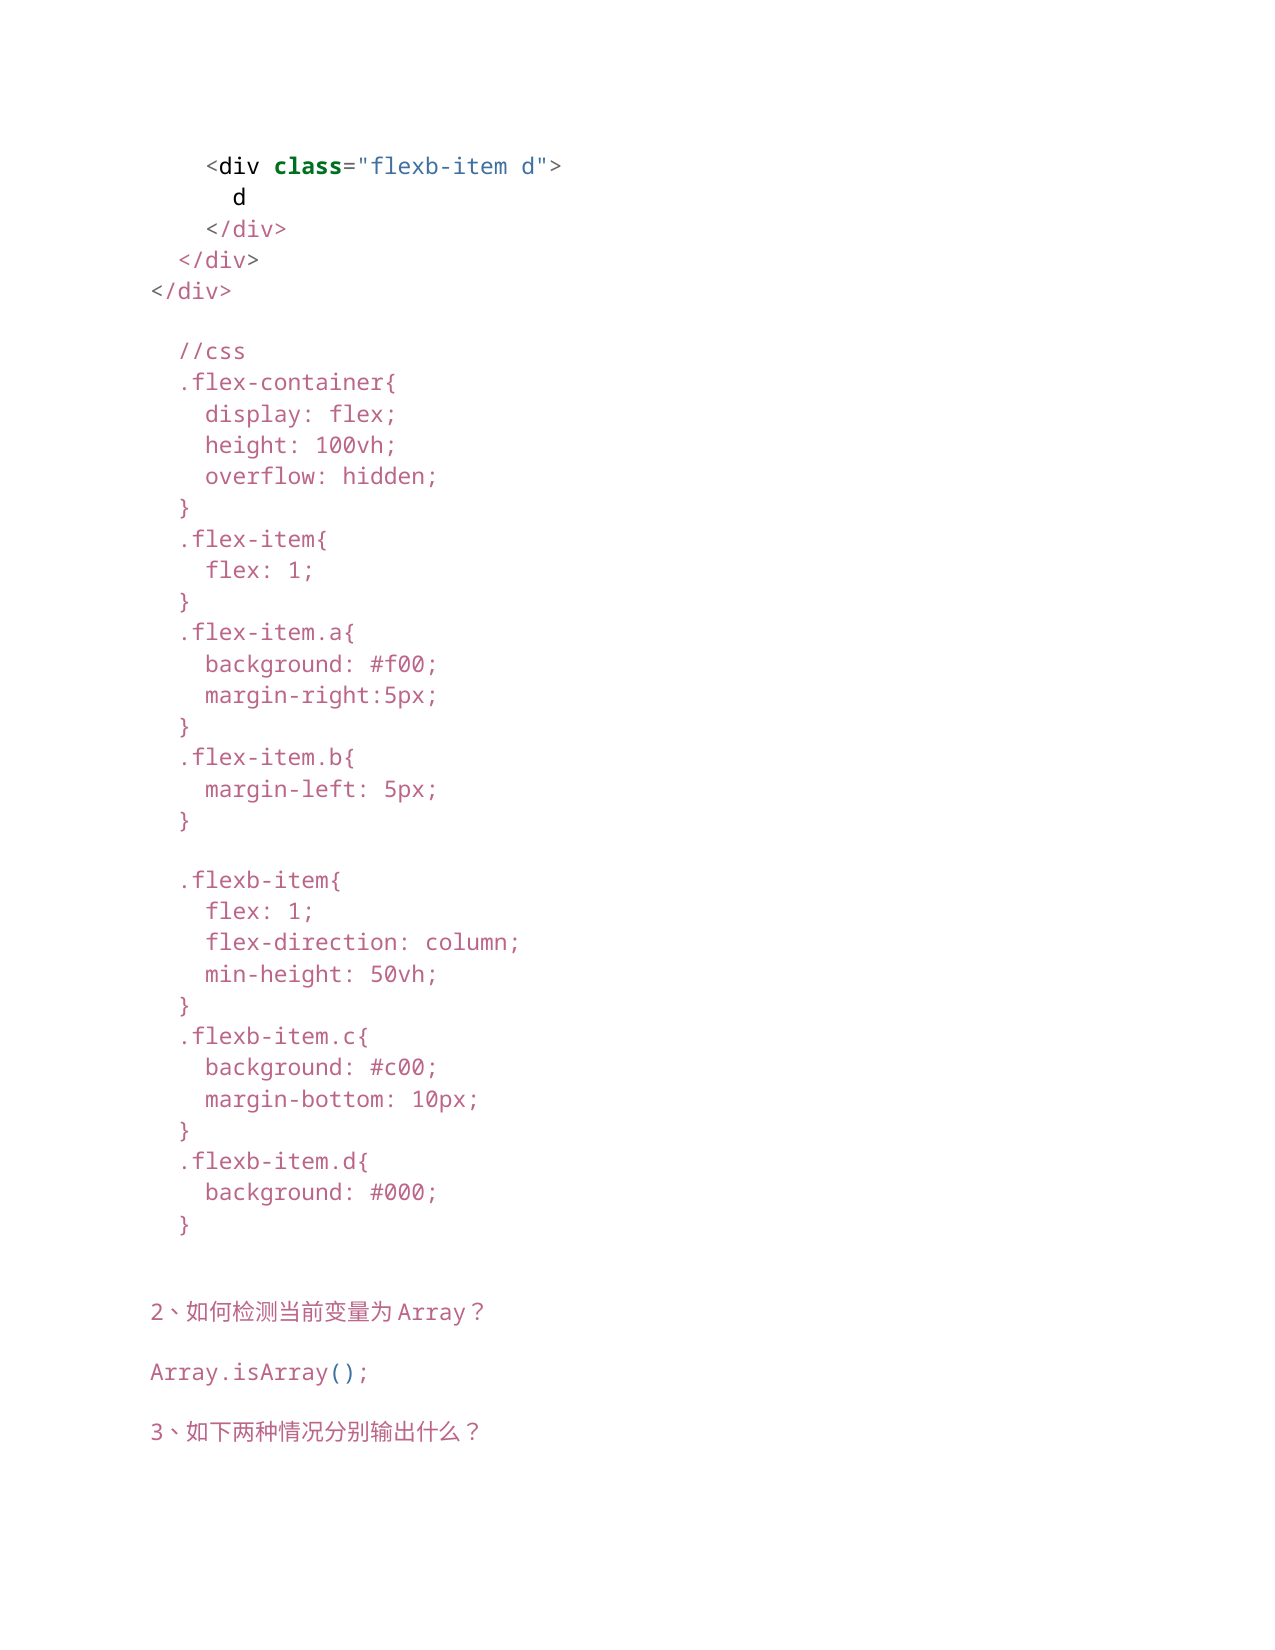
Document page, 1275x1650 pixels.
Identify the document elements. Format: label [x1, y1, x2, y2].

text [150, 150, 1125, 1476]
